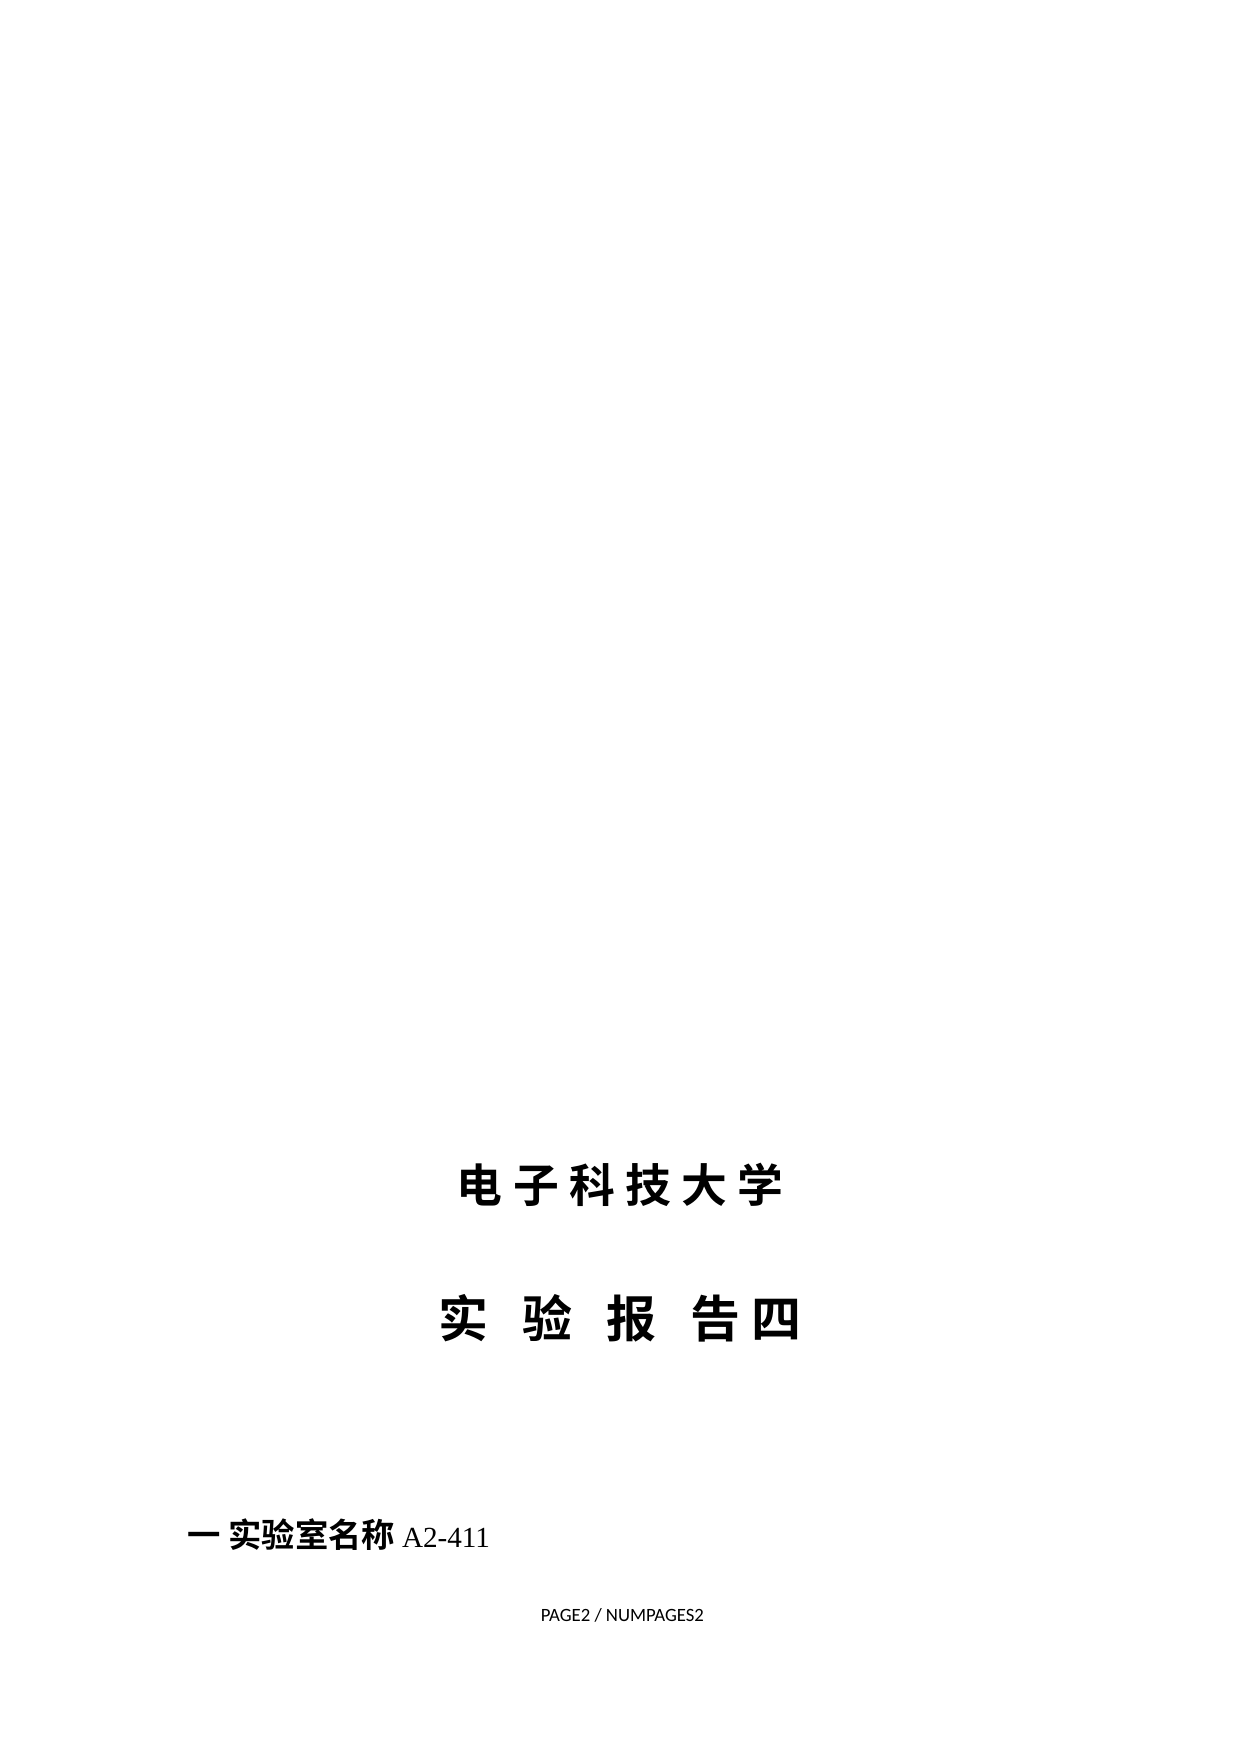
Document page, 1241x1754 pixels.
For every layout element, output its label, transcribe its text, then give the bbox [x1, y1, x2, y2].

subtitle 实 验 报 告 四 [187, 1266, 1053, 1364]
text 电 子 科 技 大 学 [187, 1133, 1053, 1231]
text 一 实验室名称 A2-411 [187, 1500, 1053, 1565]
